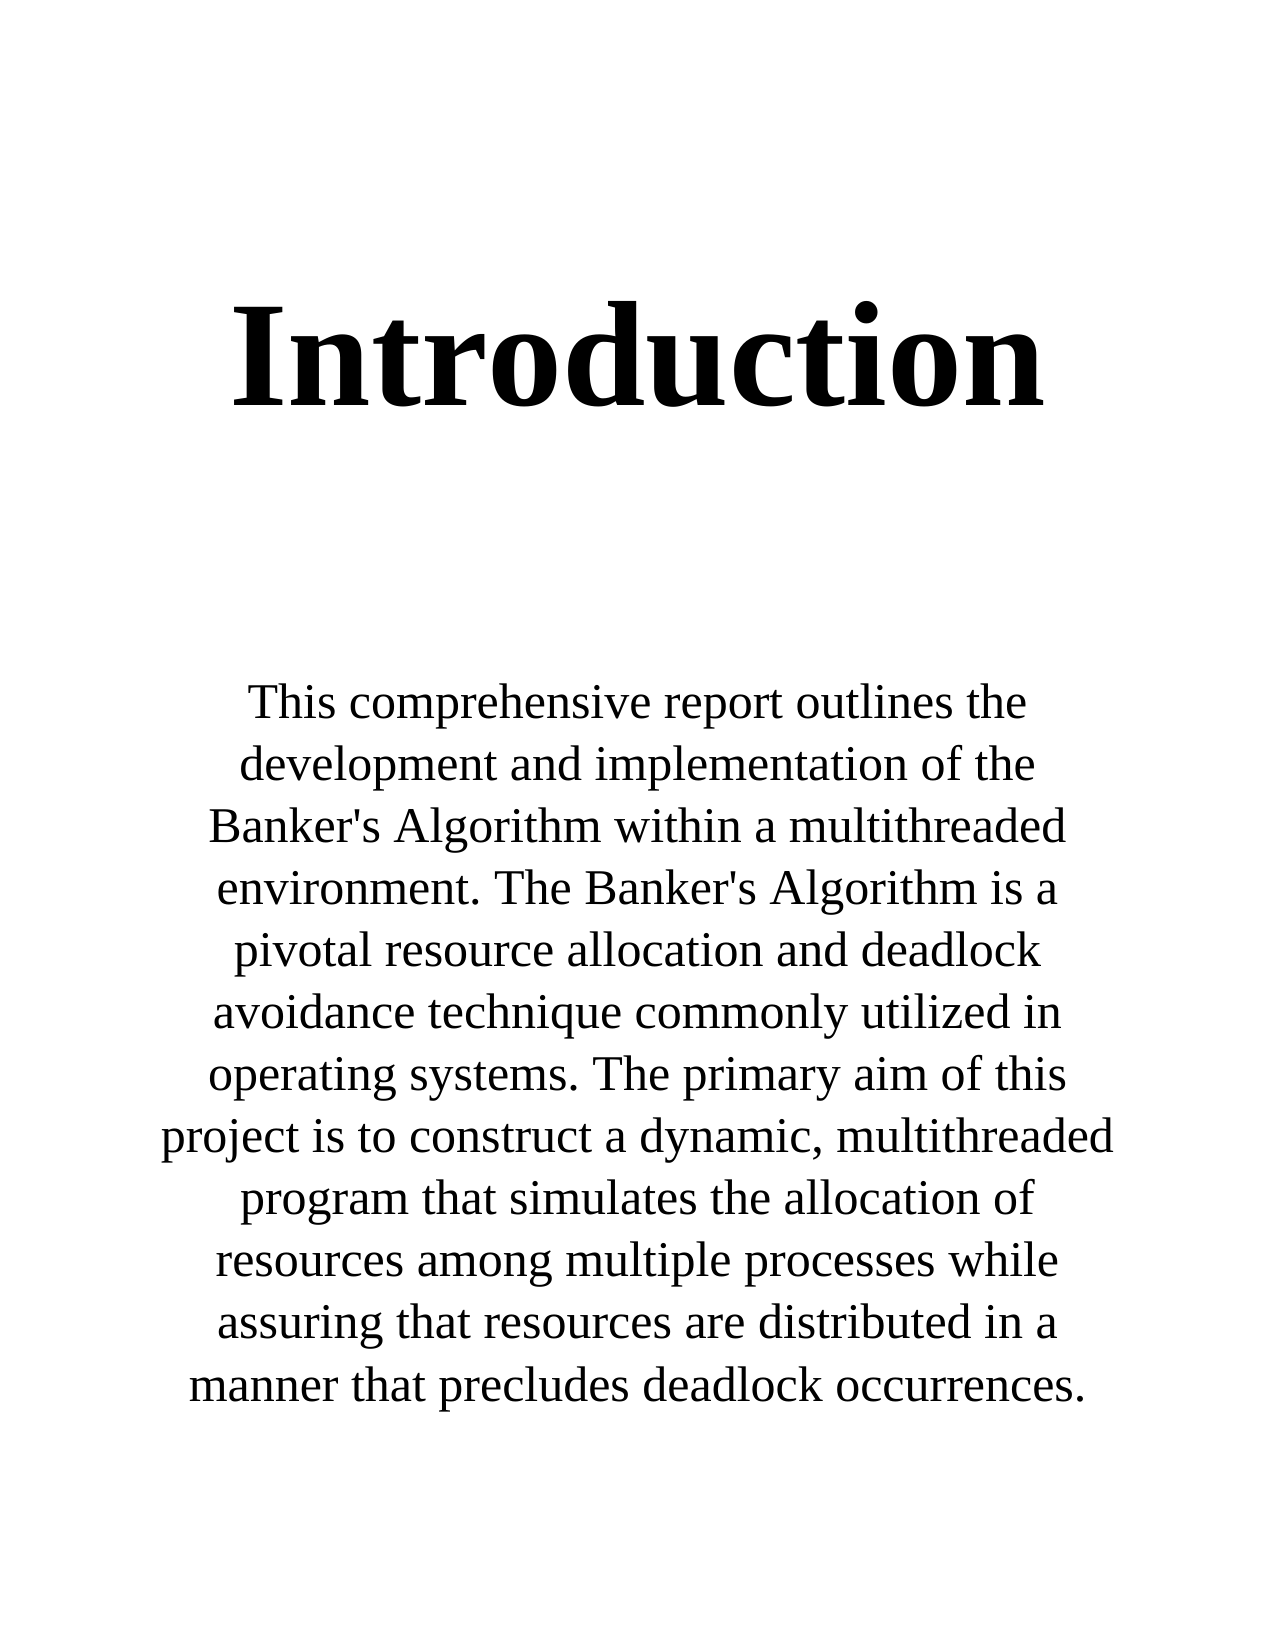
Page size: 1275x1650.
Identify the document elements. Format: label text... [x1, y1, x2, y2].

text Introduction [150, 266, 1125, 438]
text This comprehensive report outlines the development and implementation of the Banker's Algorithm within a multithreaded environment. The Banker's Algorithm is a pivotal resource allocation and deadlock avoidance technique commonly utilized in operating systems. The primary aim of this project is to construct a dynamic, multithreaded program that simulates the allocation of resources among multiple processes while assuring that resources are distributed in a manner that precludes deadlock occurrences. [150, 671, 1125, 1412]
